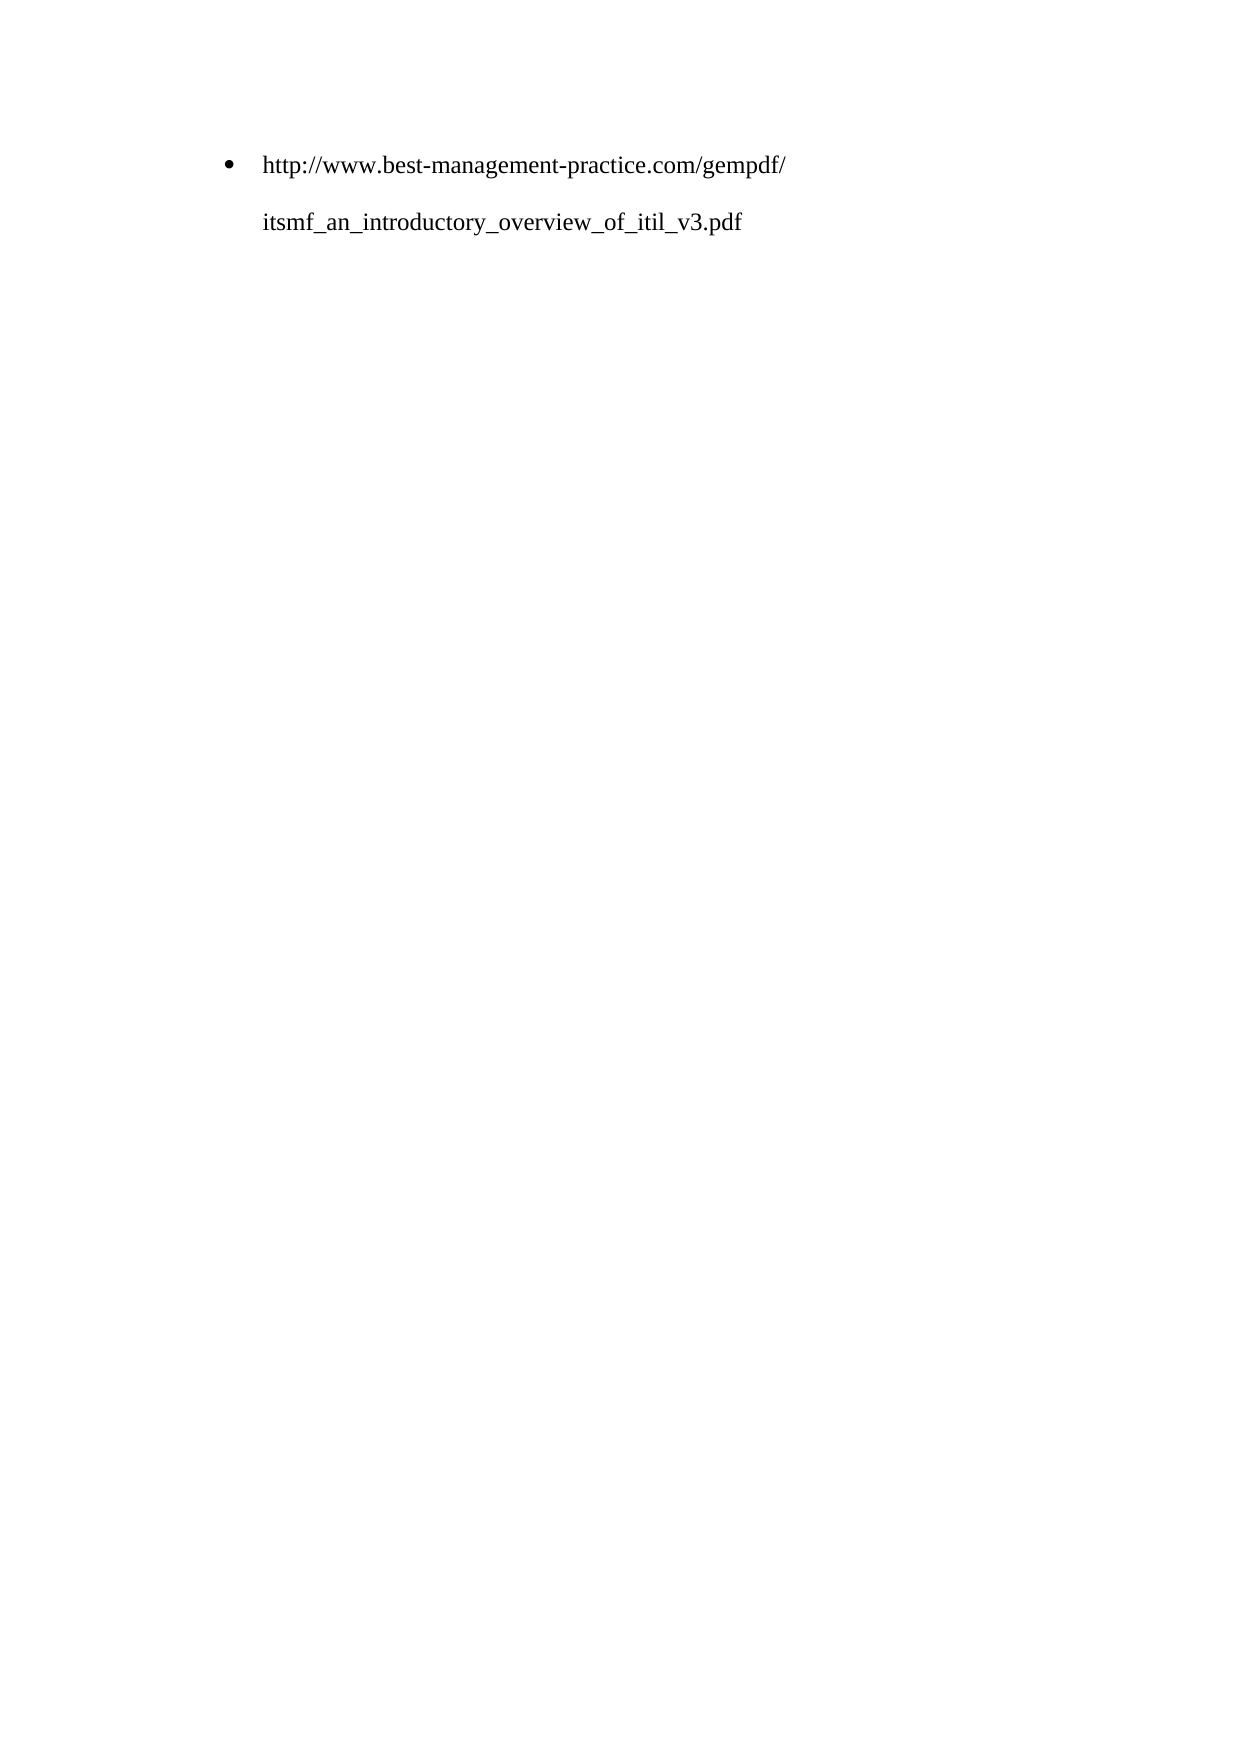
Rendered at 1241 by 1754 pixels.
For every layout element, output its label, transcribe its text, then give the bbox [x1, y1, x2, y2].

list http://www.best-management-practice.com/gempdf/itsmf_an_introductory_overview_of_itil_v3.pdf [225, 150, 1090, 236]
